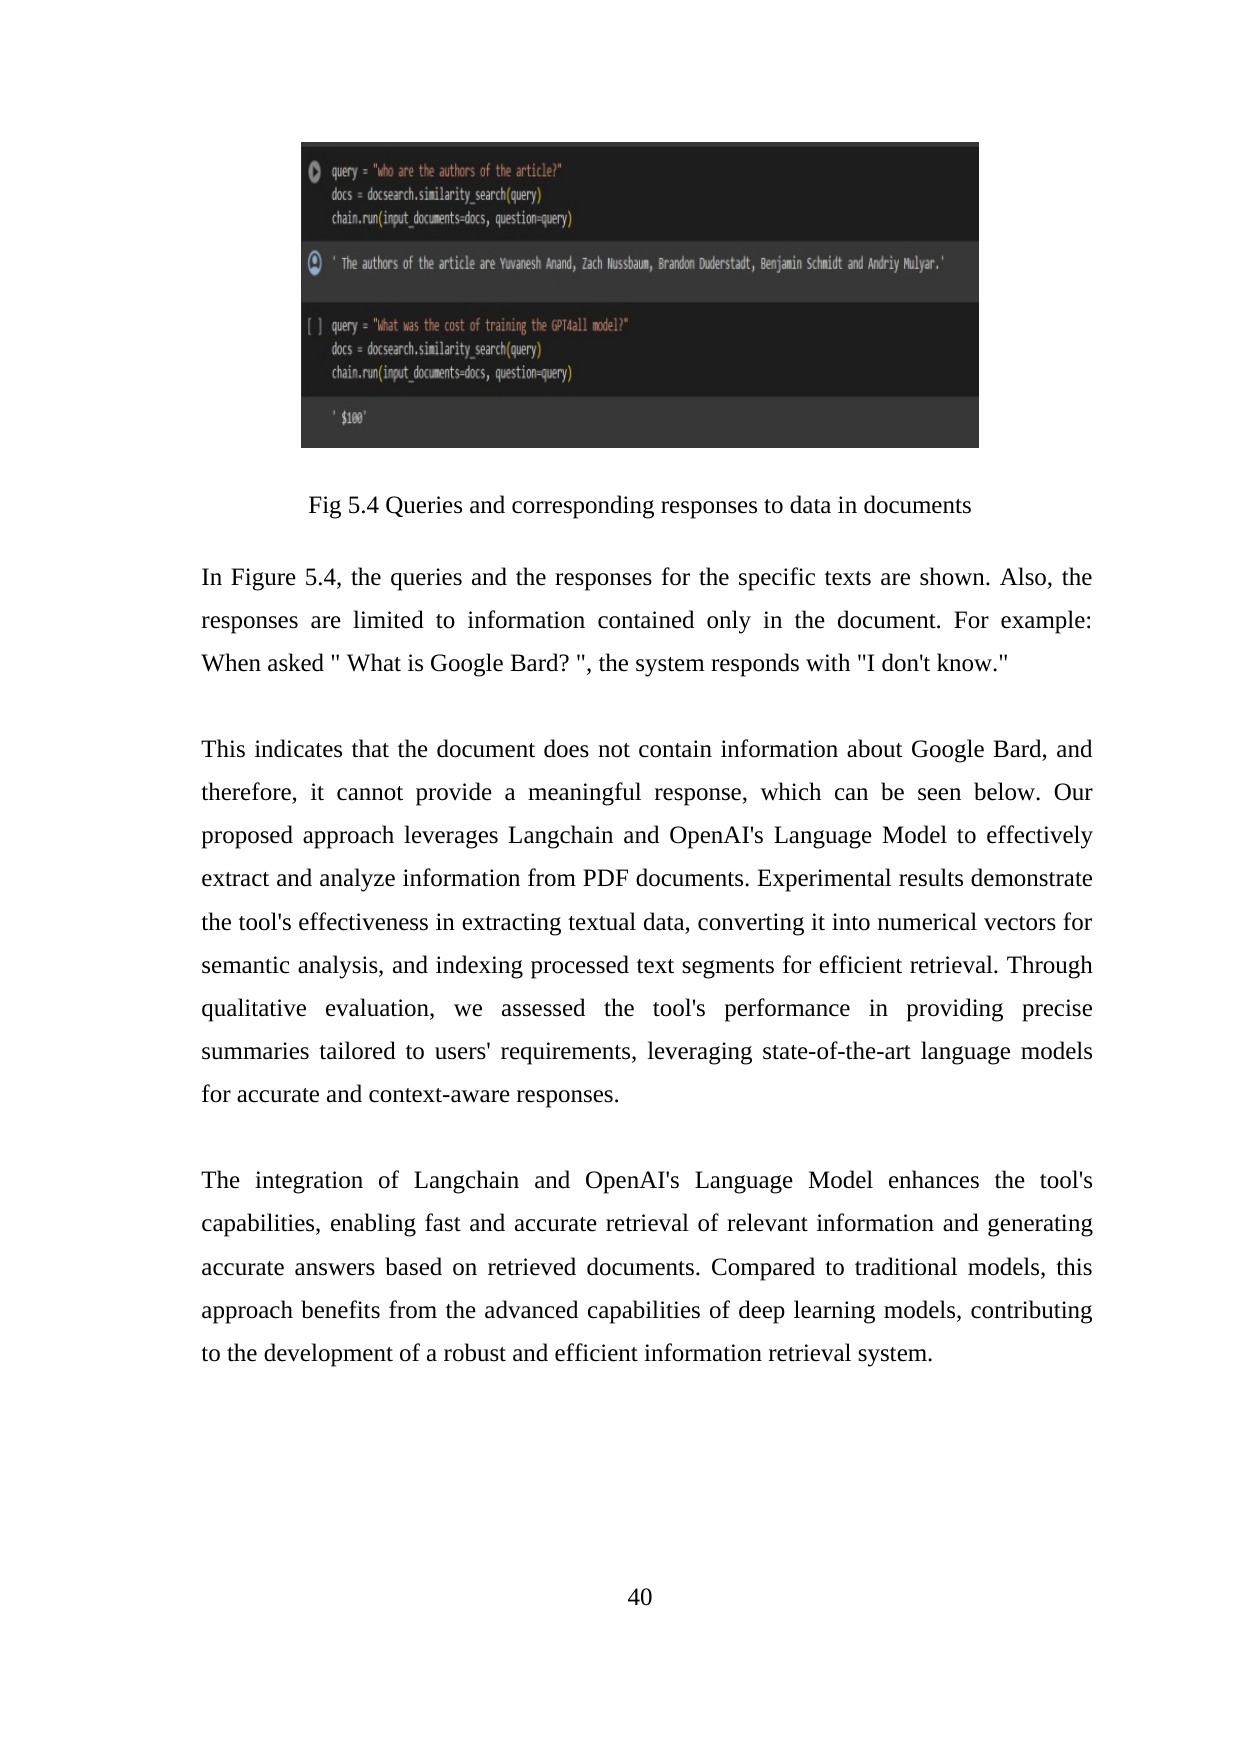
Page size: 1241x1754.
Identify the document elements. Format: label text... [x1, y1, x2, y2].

text This indicates that the document does not contain information about Google Bard, and therefore, it cannot provide a meaningful response, which can be seen below. Our proposed approach leverages Langchain and OpenAI's Language Model to effectively extract and analyze information from PDF documents. Experimental results demonstrate the tool's effectiveness in extracting textual data, converting it into numerical vectors for semantic analysis, and indexing processed text segments for efficient retrieval. Through qualitative evaluation, we assessed the tool's performance in providing precise summaries tailored to users' requirements, leveraging state-of-the-art language models for accurate and context-aware responses. [201, 734, 1093, 1108]
picture [301, 142, 979, 448]
text Fig 5.4 Queries and corresponding responses to data in documents [81, 490, 1198, 518]
text The integration of Langchain and OpenAI's Language Model enhances the tool's capabilities, enabling fast and accurate retrieval of relevant information and generating accurate answers based on retrieved documents. Compared to traditional models, this approach benefits from the advanced capabilities of deep learning models, contributing to the development of a robust and efficient information retrieval system. [201, 1165, 1093, 1367]
text In Figure 5.4, the queries and the responses for the specific texts are shown. Also, the responses are limited to information contained only in the document. For example: When asked " What is Google Bard? ", the system responds with "I don't know." [201, 562, 1093, 677]
text 40 [81, 1582, 1198, 1611]
